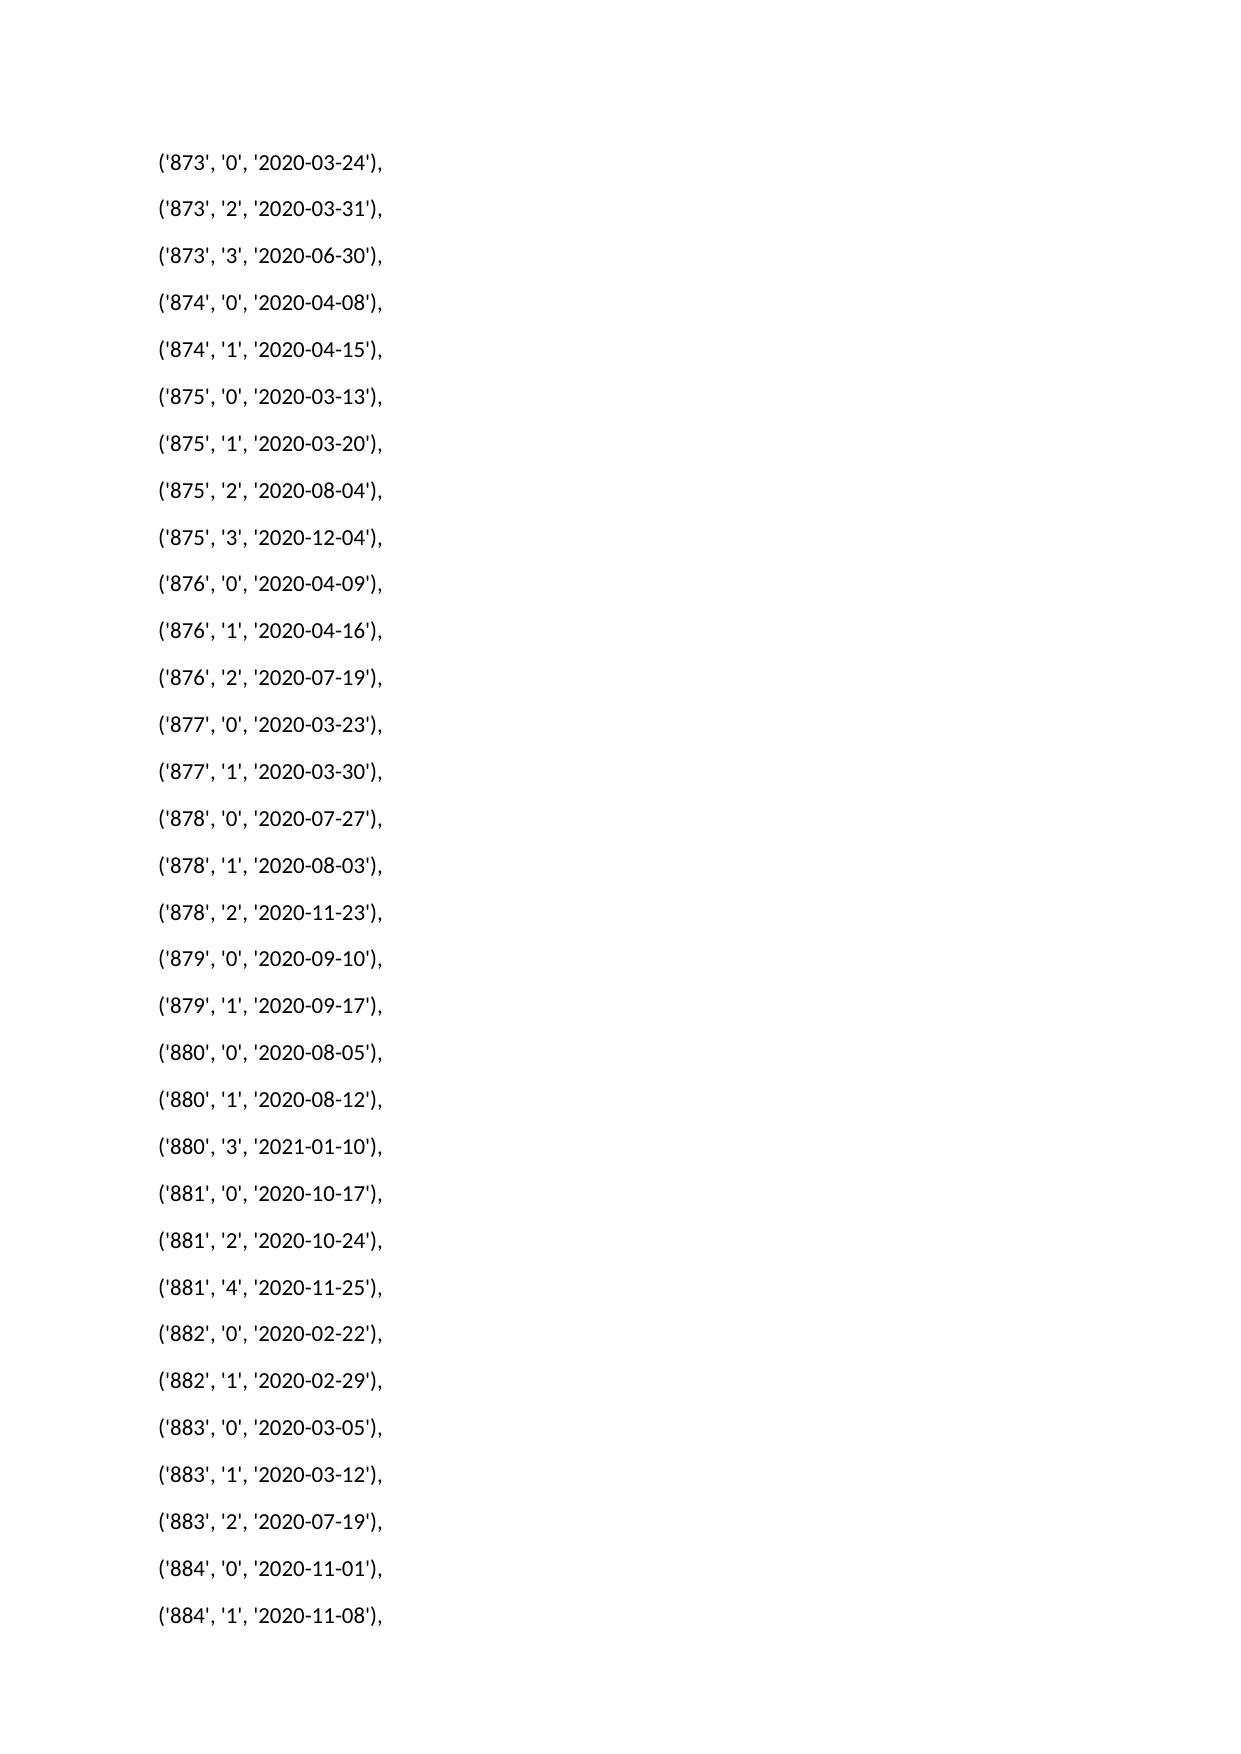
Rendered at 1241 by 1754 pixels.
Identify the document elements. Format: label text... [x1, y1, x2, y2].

text ('883', '0', '2020-03-05'), [148, 1413, 1093, 1441]
text ('880', '0', '2020-08-05'), [148, 1038, 1093, 1066]
text ('875', '3', '2020-12-04'), [148, 523, 1093, 551]
text ('876', '2', '2020-07-19'), [148, 663, 1093, 691]
text ('873', '3', '2020-06-30'), [148, 241, 1093, 269]
text ('878', '1', '2020-08-03'), [148, 851, 1093, 879]
text ('875', '2', '2020-08-04'), [148, 476, 1093, 504]
text ('883', '2', '2020-07-19'), [148, 1507, 1093, 1535]
text ('881', '0', '2020-10-17'), [148, 1179, 1093, 1207]
text ('879', '0', '2020-09-10'), [148, 944, 1093, 972]
text ('880', '3', '2021-01-10'), [148, 1132, 1093, 1160]
text ('882', '0', '2020-02-22'), [148, 1319, 1093, 1347]
text ('877', '0', '2020-03-23'), [148, 710, 1093, 738]
text ('878', '0', '2020-07-27'), [148, 804, 1093, 832]
text ('880', '1', '2020-08-12'), [148, 1085, 1093, 1113]
text ('883', '1', '2020-03-12'), [148, 1460, 1093, 1488]
text ('876', '0', '2020-04-09'), [148, 569, 1093, 597]
text ('875', '0', '2020-03-13'), [148, 382, 1093, 410]
text ('873', '0', '2020-03-24'), [148, 148, 1093, 176]
text ('875', '1', '2020-03-20'), [148, 429, 1093, 457]
text ('878', '2', '2020-11-23'), [148, 898, 1093, 926]
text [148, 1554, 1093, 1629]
text ('877', '1', '2020-03-30'), [148, 757, 1093, 785]
text ('881', '4', '2020-11-25'), [148, 1273, 1093, 1301]
text ('874', '0', '2020-04-08'), [148, 288, 1093, 316]
text ('879', '1', '2020-09-17'), [148, 991, 1093, 1019]
text ('876', '1', '2020-04-16'), [148, 616, 1093, 644]
text ('874', '1', '2020-04-15'), [148, 335, 1093, 363]
text ('882', '1', '2020-02-29'), [148, 1366, 1093, 1394]
text ('881', '2', '2020-10-24'), [148, 1226, 1093, 1254]
text ('873', '2', '2020-03-31'), [148, 194, 1093, 222]
